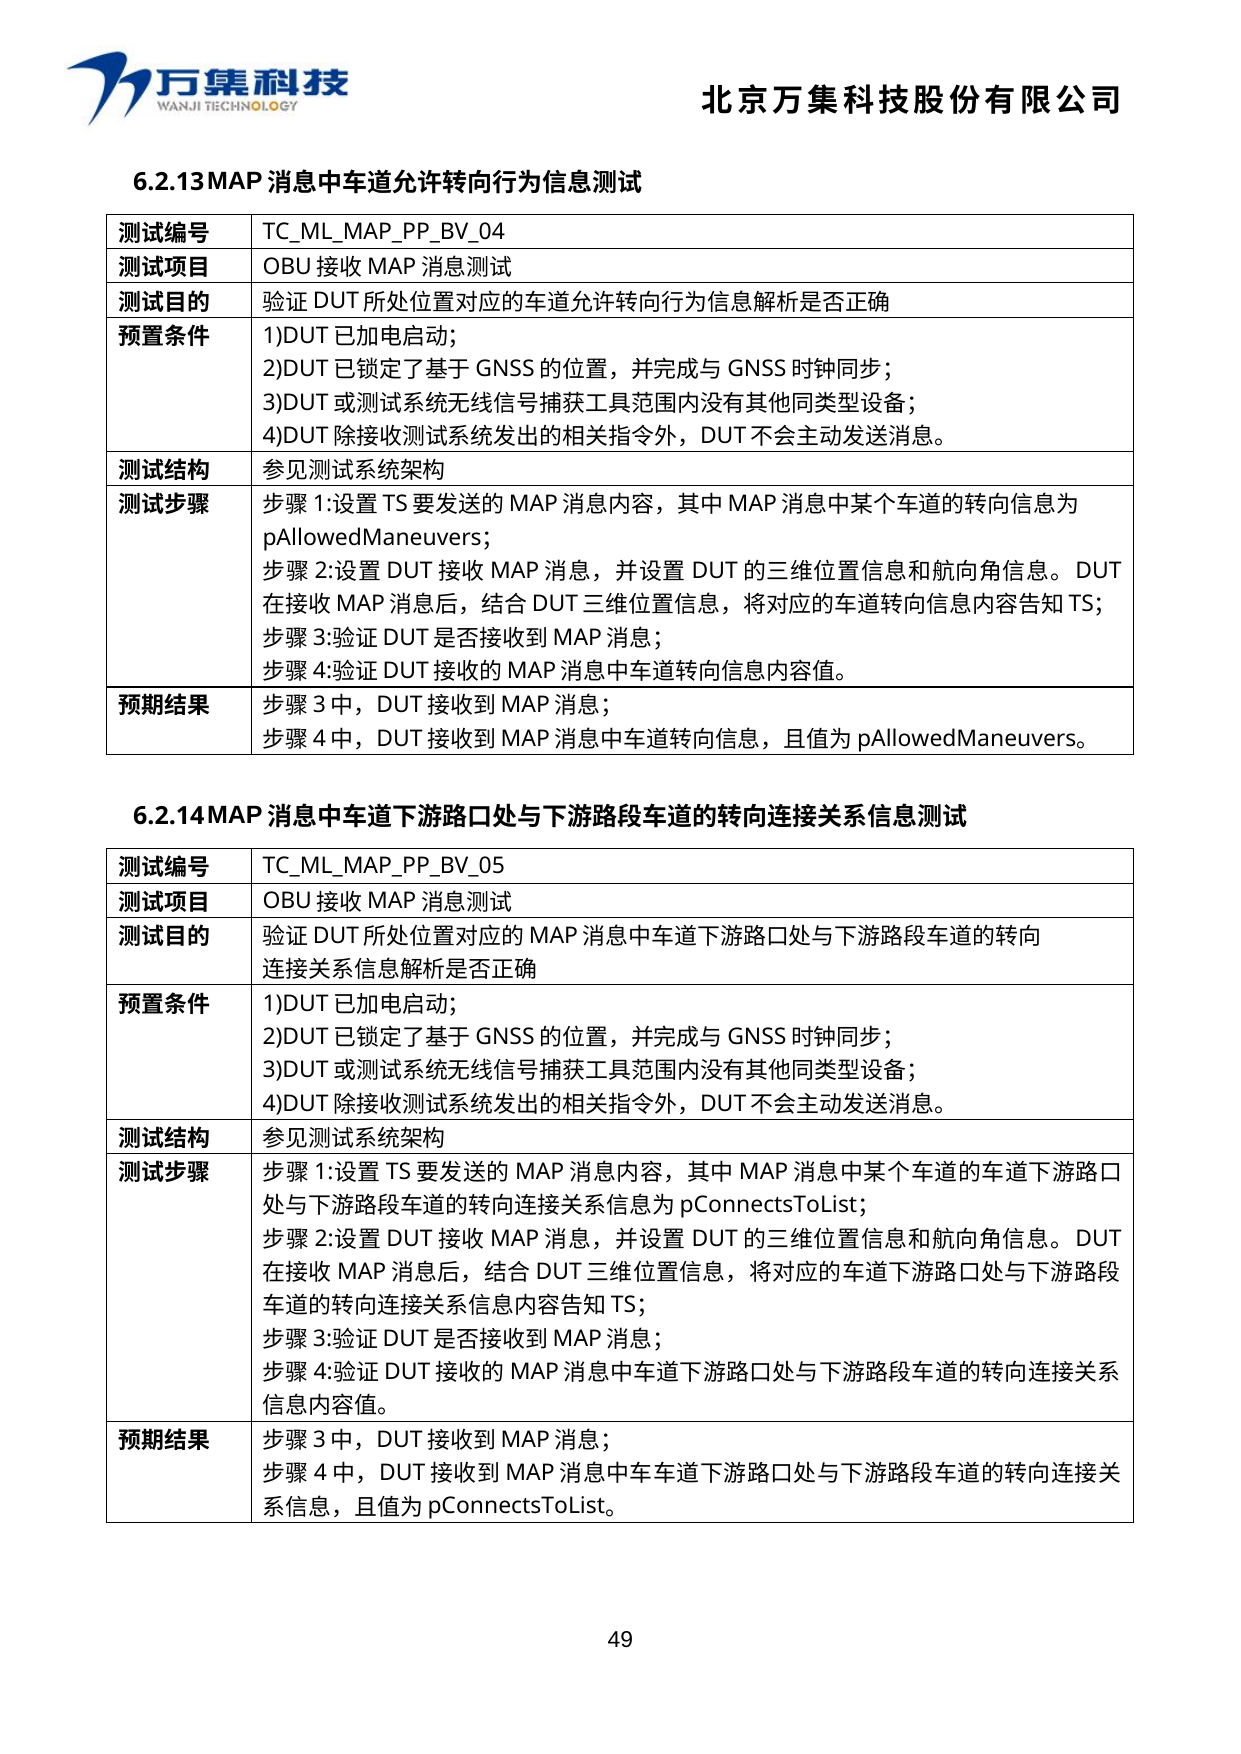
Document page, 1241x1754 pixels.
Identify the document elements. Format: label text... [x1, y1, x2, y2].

table_cell OBU接收MAP消息测试 [252, 884, 1133, 917]
table_cell 测试结构 [107, 1120, 251, 1153]
table_cell 预置条件 [107, 318, 251, 451]
table_header 测试编号 [107, 849, 251, 882]
table_cell 参见测试系统架构 [252, 1120, 1133, 1153]
table_cell 测试步骤 [107, 486, 251, 686]
table_cell 步骤1:设置TS要发送的MAP消息内容，其中MAP消息中某个车道的转向信息为 pAllowedManeuvers； 步骤2:设置DUT接收MAP消息，并设置DUT的三维位置信息和航向角信息。DUT在接收MAP消息后，结合DUT三维位置信息，将对应的车道转向信息内容告知TS； 步骤3:验证DUT是否接收到MAP消息； 步骤4:验证DUT接收的MAP消息中车道转向信息内容值。 [252, 486, 1133, 686]
subtitle MAP消息中车道允许转向行为信息测试 [133, 159, 1122, 201]
table_cell 步骤3中，DUT接收到MAP消息； 步骤4中，DUT接收到MAP消息中车道转向信息，且值为pAllowedManeuvers。 [252, 688, 1133, 754]
table_cell 预置条件 [107, 985, 251, 1119]
table_cell 参见测试系统架构 [252, 452, 1133, 485]
table_cell 1)DUT已加电启动； 2)DUT已锁定了基于GNSS的位置，并完成与GNSS时钟同步； 3)DUT或测试系统无线信号捕获工具范围内没有其他同类型设备； 4)DUT除接收测试系统发出的相关指令外，DUT不会主动发送消息。 [252, 318, 1133, 451]
table_cell 预期结果 [107, 1422, 251, 1522]
table_cell 1)DUT已加电启动； 2)DUT已锁定了基于GNSS的位置，并完成与GNSS时钟同步； 3)DUT或测试系统无线信号捕获工具范围内没有其他同类型设备； 4)DUT除接收测试系统发出的相关指令外，DUT不会主动发送消息。 [252, 985, 1133, 1119]
table_cell 测试项目 [107, 884, 251, 917]
table_cell 测试目的 [107, 283, 251, 317]
subtitle MAP消息中车道下游路口处与下游路段车道的转向连接关系信息测试 [133, 794, 1122, 836]
table_cell 预期结果 [107, 688, 251, 754]
table_cell 步骤1:设置TS要发送的MAP消息内容，其中MAP消息中某个车道的车道下游路口处与下游路段车道的转向连接关系信息为pConnectsToList； 步骤2:设置DUT接收MAP消息，并设置DUT的三维位置信息和航向角信息。DUT在接收MAP消息后，结合DUT三维位置信息，将对应的车道下游路口处与下游路段车道的转向连接关系信息内容告知TS； 步骤3:验证DUT是否接收到MAP消息； 步骤4:验证DUT接收的MAP消息中车道下游路口处与下游路段车道的转向连接关系信息内容值。 [252, 1154, 1133, 1421]
table_header TC_ML_MAP_PP_BV_05 [252, 849, 1133, 882]
table_cell 测试结构 [107, 452, 251, 485]
table_cell 验证DUT所处位置对应的车道允许转向行为信息解析是否正确 [252, 283, 1133, 317]
table_cell 验证DUT所处位置对应的MAP消息中车道下游路口处与下游路段车道的转向 连接关系信息解析是否正确 [252, 918, 1133, 984]
table_header TC_ML_MAP_PP_BV_04 [252, 215, 1133, 248]
table_header 测试编号 [107, 215, 251, 248]
table_cell 测试步骤 [107, 1154, 251, 1421]
table_cell 步骤3中，DUT接收到MAP消息； 步骤4中，DUT接收到MAP消息中车车道下游路口处与下游路段车道的转向连接关系信息，且值为pConnectsToList。 [252, 1422, 1133, 1522]
table_cell 测试目的 [107, 918, 251, 984]
table_cell 测试项目 [107, 249, 251, 282]
table_cell OBU接收MAP消息测试 [252, 249, 1133, 282]
picture [64, 45, 357, 133]
